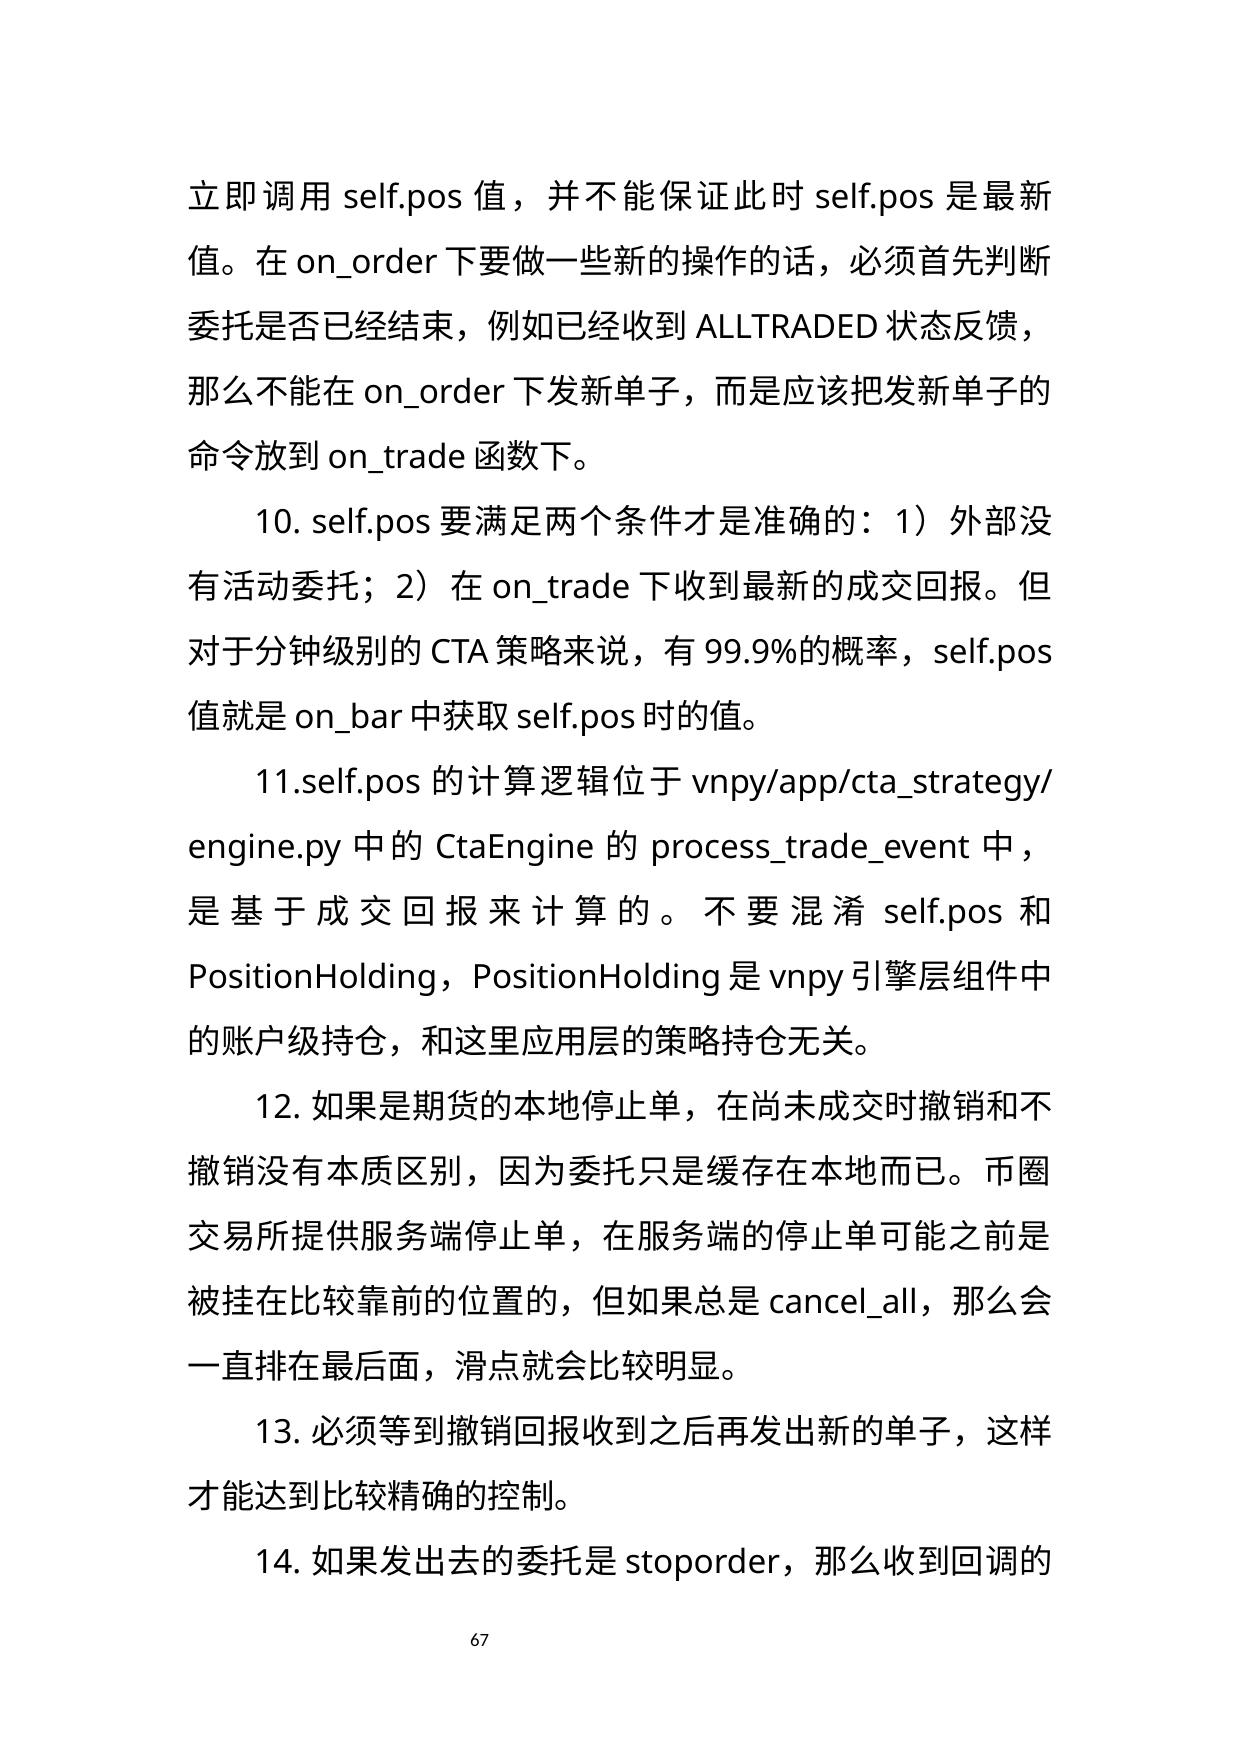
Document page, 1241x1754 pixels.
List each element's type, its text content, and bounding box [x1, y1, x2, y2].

text 12. 如果是期货的本地停止单，在尚未成交时撤销和不撤销没有本质区别，因为委托只是缓存在本地而已。币圈交易所提供服务端停止单，在服务端的停止单可能之前是被挂在比较靠前的位置的，但如果总是cancel_all，那么会一直排在最后面，滑点就会比较明显。 [187, 1072, 1053, 1397]
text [187, 1527, 1053, 1592]
text 11.self.pos的计算逻辑位于vnpy/app/cta_strategy/engine.py中的CtaEngine的process_trade_event中，是基于成交回报来计算的。不要混淆self.pos和PositionHolding，PositionHolding是vnpy引擎层组件中的账户级持仓，和这里应用层的策略持仓无关。 [187, 747, 1053, 1072]
text 13. 必须等到撤销回报收到之后再发出新的单子，这样才能达到比较精确的控制。 [187, 1397, 1053, 1527]
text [187, 162, 1053, 487]
text 10. self.pos要满足两个条件才是准确的：1）外部没有活动委托；2）在on_trade下收到最新的成交回报。但对于分钟级别的CTA策略来说，有99.9%的概率，self.pos值就是on_bar中获取self.pos时的值。 [187, 487, 1053, 747]
